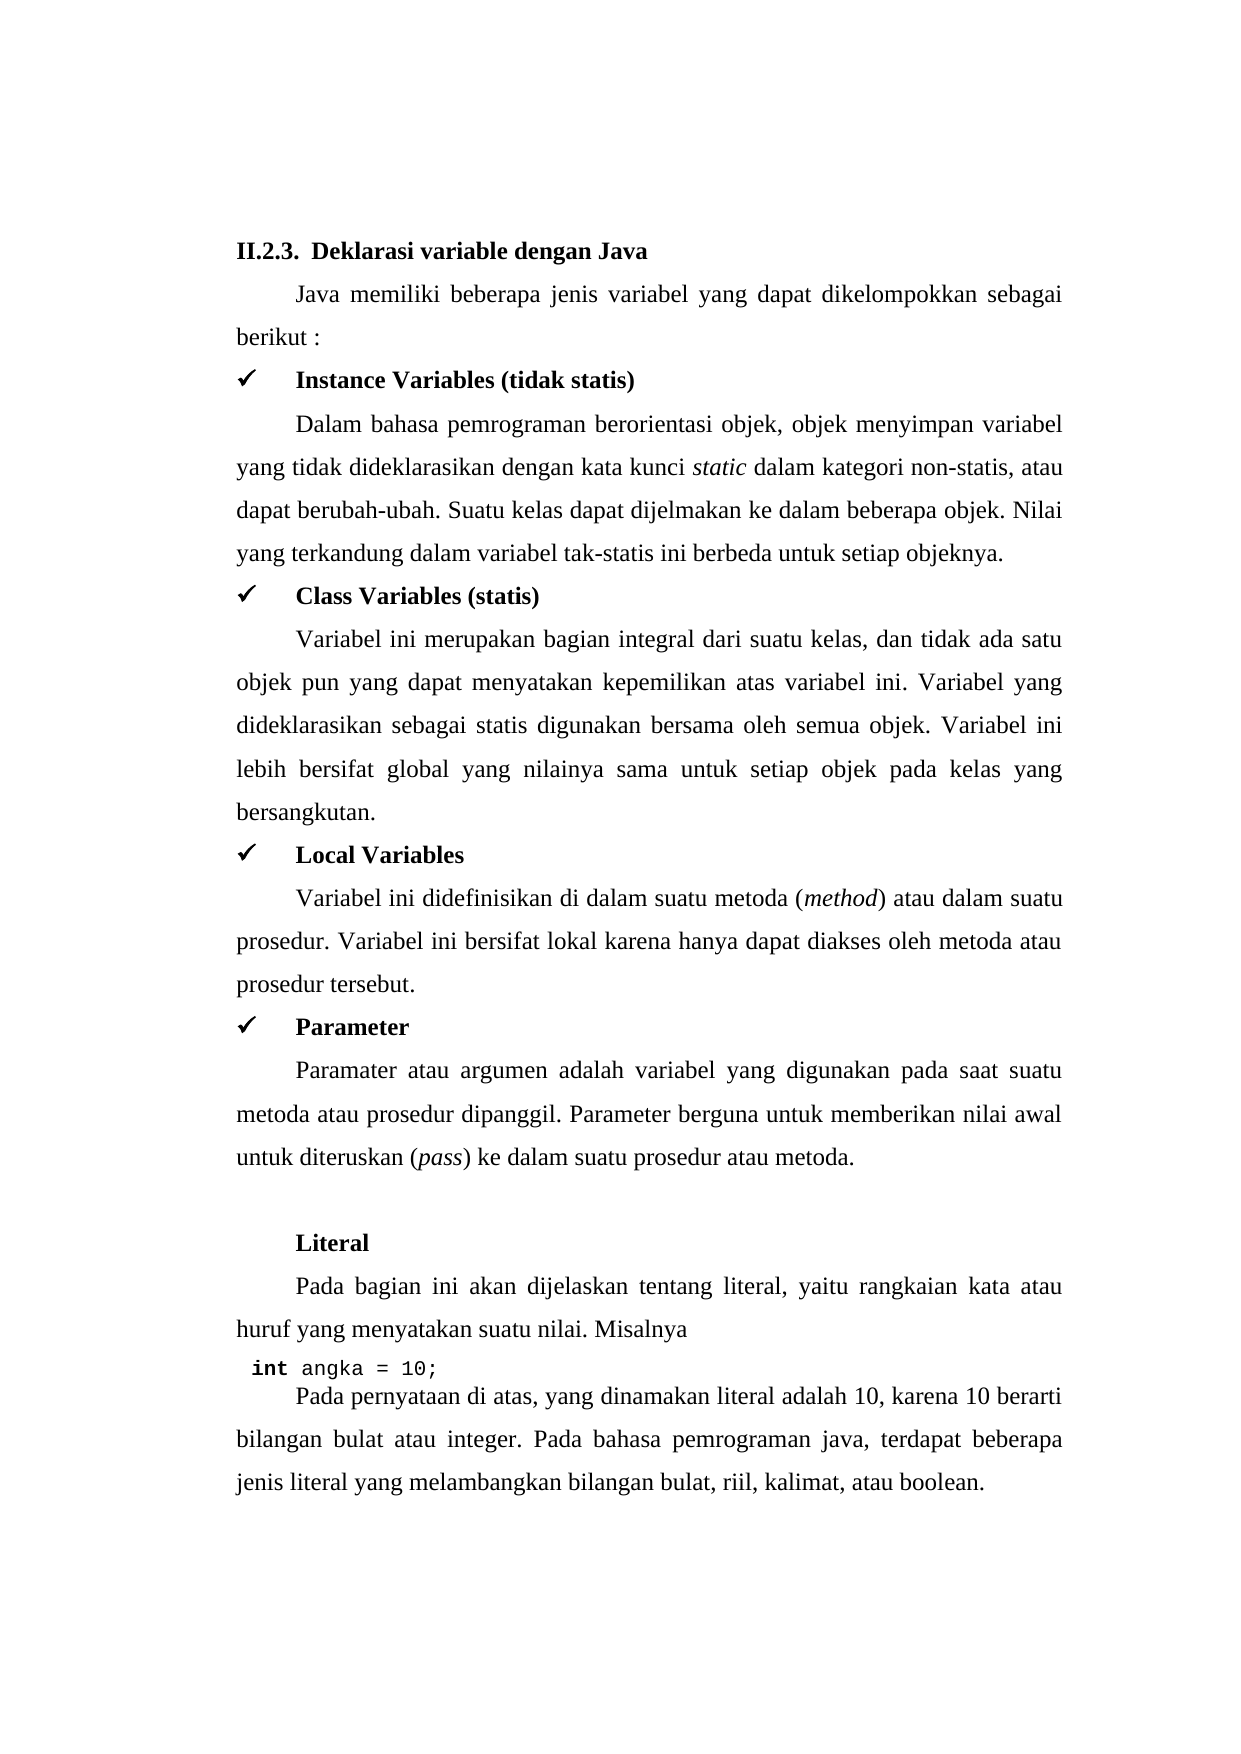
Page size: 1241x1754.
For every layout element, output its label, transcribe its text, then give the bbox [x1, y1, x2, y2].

list Parameter [236, 1012, 1063, 1041]
text Pada bagian ini akan dijelaskan tentang literal, yaitu rangkaian kata atau huruf yang menyatakan suatu nilai. Misalnya [236, 1271, 1063, 1343]
list Deklarasi variable dengan Java [236, 236, 1063, 265]
text Dalam bahasa pemrograman berorientasi objek, objek menyimpan variabel yang tidak dideklarasikan dengan kata kunci static dalam kategori non-statis, atau dapat berubah-ubah. Suatu kelas dapat dijelmakan ke dalam beberapa objek. Nilai yang terkandung dalam variabel tak-statis ini berbeda untuk setiap objeknya. [236, 409, 1063, 567]
text Variabel ini merupakan bagian integral dari suatu kelas, dan tidak ada satu objek pun yang dapat menyatakan kepemilikan atas variabel ini. Variabel yang dideklarasikan sebagai statis digunakan bersama oleh semua objek. Variabel ini lebih bersifat global yang nilainya sama untuk setiap objek pada kelas yang bersangkutan. [236, 624, 1063, 826]
list Instance Variables (tidak statis) [236, 366, 1063, 394]
text int angka = 10; [251, 1357, 1063, 1381]
text Pada pernyataan di atas, yang dinamakan literal adalah 10, karena 10 berarti bilangan bulat atau integer. Pada bahasa pemrograman java, terdapat beberapa jenis literal yang melambangkan bilangan bulat, riil, kalimat, atau boolean. [236, 1381, 1063, 1496]
list Local Variables [236, 840, 1063, 869]
list Java memiliki beberapa jenis variabel yang dapat dikelompokkan sebagai berikut : [236, 279, 1063, 351]
text Paramater atau argumen adalah variabel yang digunakan pada saat suatu metoda atau prosedur dipanggil. Parameter berguna untuk memberikan nilai awal untuk diteruskan (pass) ke dalam suatu prosedur atau metoda. [236, 1056, 1063, 1171]
text Literal [236, 1228, 1063, 1257]
text Variabel ini didefinisikan di dalam suatu metoda (method) atau dalam suatu prosedur. Variabel ini bersifat lokal karena hanya dapat diakses oleh metoda atau prosedur tersebut. [236, 883, 1063, 998]
list Class Variables (statis) [236, 581, 1063, 610]
